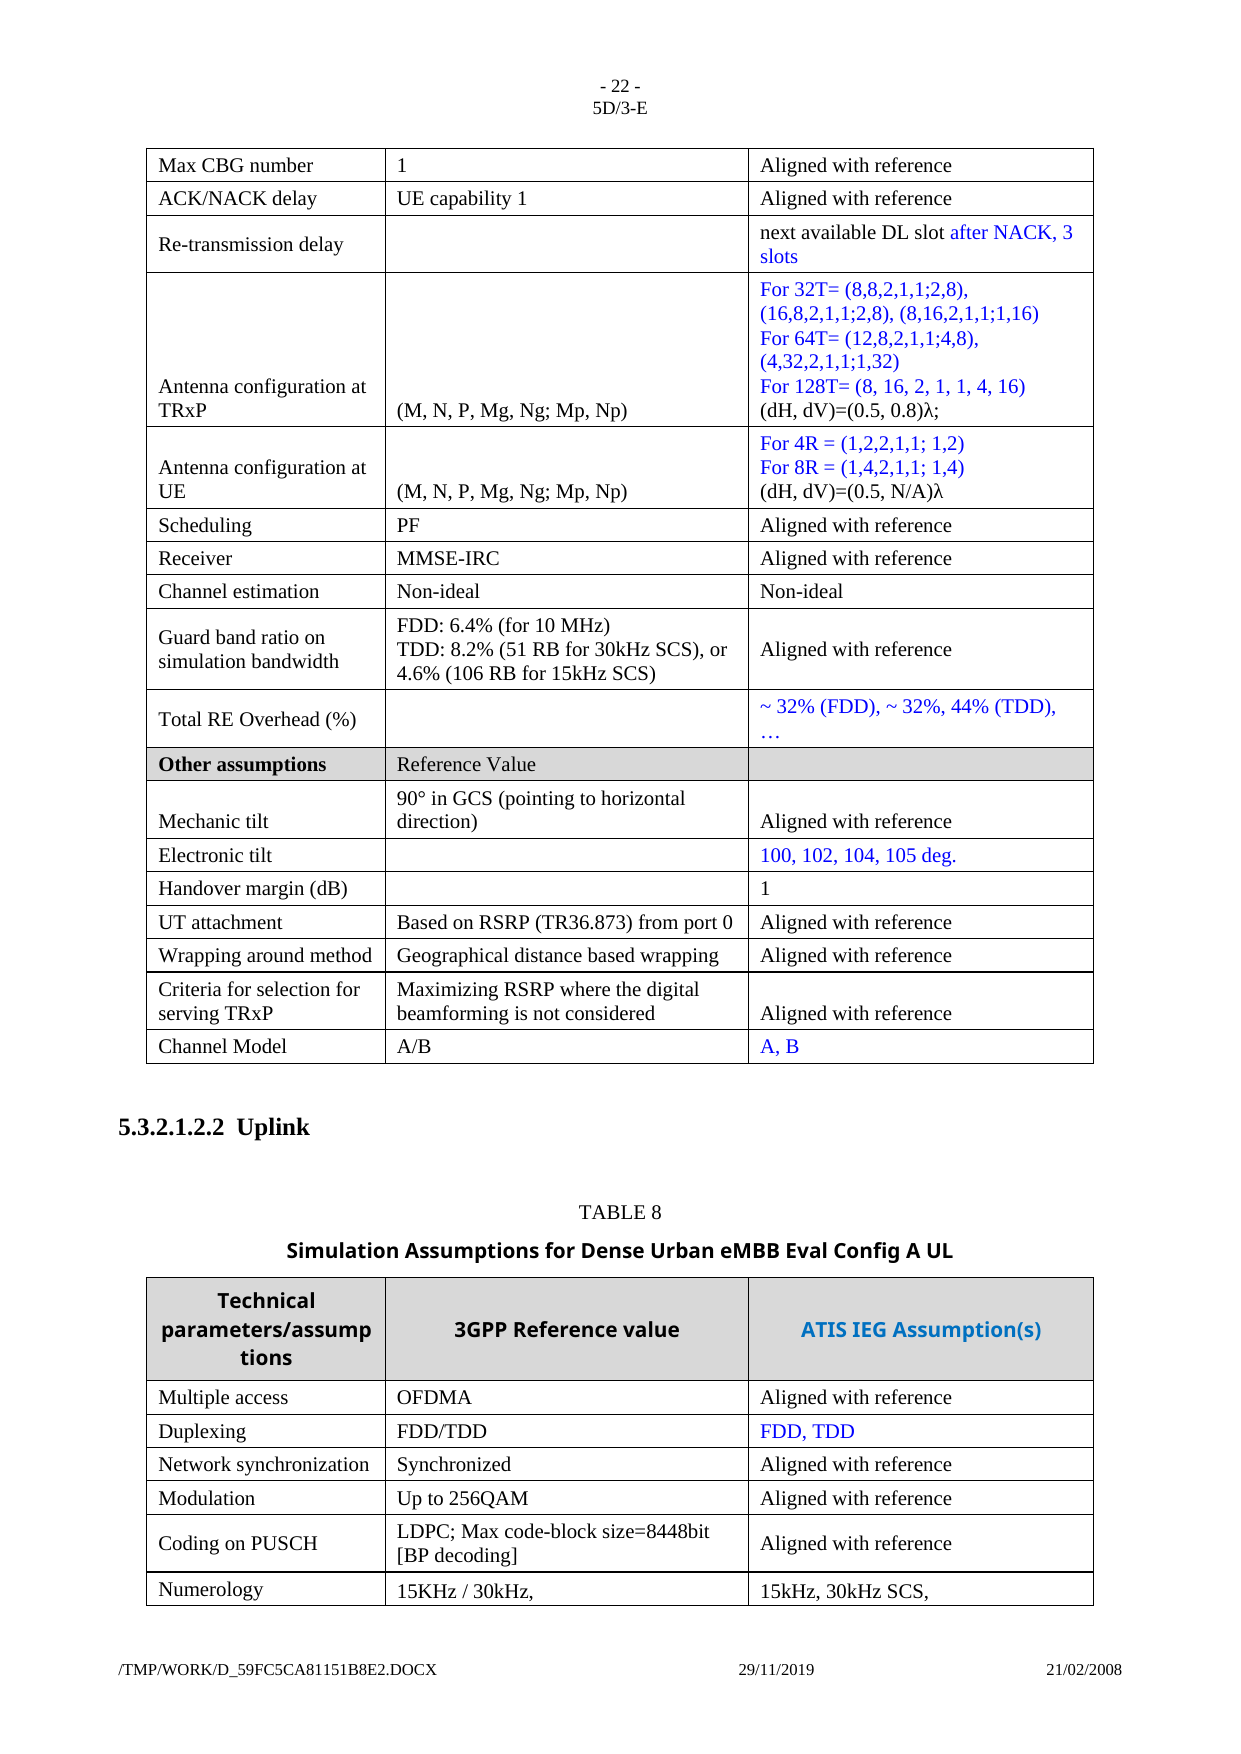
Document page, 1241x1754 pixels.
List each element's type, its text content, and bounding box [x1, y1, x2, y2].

table_cell Electronic tilt [147, 839, 385, 871]
table_cell Aligned with reference [749, 542, 1093, 574]
table_cell Antenna configuration at TRxP [147, 273, 385, 426]
table_cell ACK/NACK delay [147, 182, 385, 214]
table_cell For 32T= (8,8,2,1,1;2,8), (16,8,2,1,1;2,8), (8,16,2,1,1;1,16) For 64T= (12,8,2,1,1;4,8), (4,32,2,1,1;1,32) For 128T= (8, 16, 2, 1, 1, 4, 16) (dH, dV)=(0.5, 0.8)λ; [749, 273, 1093, 426]
table_cell UE capability 1 [386, 182, 748, 214]
table_cell Aligned with reference [749, 182, 1093, 214]
table_cell 100, 102, 104, 105 deg. [749, 839, 1093, 871]
table_cell Network synchronization [147, 1448, 385, 1480]
table_cell LDPC; Max code-block size=8448bit [BP decoding] [386, 1515, 748, 1571]
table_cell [749, 1573, 1093, 1605]
table_cell FDD, TDD [749, 1415, 1093, 1447]
table_cell Criteria for selection for serving TRxP [147, 973, 385, 1029]
table_cell Aligned with reference [749, 609, 1093, 689]
table_header ATIS IEG Assumption(s) [749, 1278, 1093, 1380]
table_cell Coding on PUSCH [147, 1515, 385, 1571]
table_cell Re-transmission delay [147, 216, 385, 272]
table_cell A/B [386, 1030, 748, 1062]
table_header Technical parameters/assumptions [147, 1278, 385, 1380]
table_cell FDD/TDD [386, 1415, 748, 1447]
table_cell Aligned with reference [749, 781, 1093, 838]
table_cell UT attachment [147, 906, 385, 938]
table_cell Aligned with reference [749, 1381, 1093, 1413]
table_cell 1 [386, 149, 748, 181]
table_cell Duplexing [147, 1415, 385, 1447]
table_cell [386, 839, 748, 871]
table_cell Aligned with reference [749, 1515, 1093, 1571]
table_cell Aligned with reference [749, 509, 1093, 541]
table_cell [386, 690, 748, 747]
table_cell Mechanic tilt [147, 781, 385, 838]
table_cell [386, 1573, 748, 1605]
table_cell Scheduling [147, 509, 385, 541]
table_cell Multiple access [147, 1381, 385, 1413]
table_cell Reference Value [386, 748, 748, 780]
table_cell Based on RSRP (TR36.873) from port 0 [386, 906, 748, 938]
table_cell Other assumptions [147, 748, 385, 780]
table_cell Up to 256QAM [386, 1481, 748, 1514]
table_cell Max CBG number [147, 149, 385, 181]
table_cell [749, 748, 1093, 780]
table_cell Total RE Overhead (%) [147, 690, 385, 747]
title Simulation Assumptions for Dense Urban eMBB Eval Config A UL [118, 1236, 1122, 1264]
table_cell MMSE-IRC [386, 542, 748, 574]
table_cell Aligned with reference [749, 906, 1093, 938]
table_cell OFDMA [386, 1381, 748, 1413]
table_cell ~ 32% (FDD), ~ 32%, 44% (TDD), … [749, 690, 1093, 747]
table_cell next available DL slot after NACK, 3 slots [749, 216, 1093, 272]
table_cell Aligned with reference [749, 939, 1093, 971]
table_cell (M, N, P, Mg, Ng; Mp, Np) [386, 273, 748, 426]
table_cell Channel Model [147, 1030, 385, 1062]
table_cell Handover margin (dB) [147, 872, 385, 904]
table_cell PF [386, 509, 748, 541]
table_cell Aligned with reference [749, 1448, 1093, 1480]
table_cell Aligned with reference [749, 973, 1093, 1029]
subtitle 5.3.2.1.2.2 Uplink [118, 1112, 1122, 1141]
table_cell Antenna configuration at UE [147, 427, 385, 507]
table_cell Channel estimation [147, 575, 385, 608]
table_cell [386, 216, 748, 272]
table_cell [386, 872, 748, 904]
table_cell 1 [749, 872, 1093, 904]
table_cell Guard band ratio on simulation bandwidth [147, 609, 385, 689]
table_cell 90° in GCS (pointing to horizontal direction) [386, 781, 748, 838]
table_cell Non-ideal [749, 575, 1093, 608]
table_cell A, B [749, 1030, 1093, 1062]
table_cell Aligned with reference [749, 1481, 1093, 1514]
table_cell Receiver [147, 542, 385, 574]
table_cell Non-ideal [386, 575, 748, 608]
table_cell (M, N, P, Mg, Ng; Mp, Np) [386, 427, 748, 507]
table_header 3GPP Reference value [386, 1278, 748, 1380]
table_cell For 4R = (1,2,2,1,1; 1,2) For 8R = (1,4,2,1,1; 1,4) (dH, dV)=(0.5, N/A)λ [749, 427, 1093, 507]
table_cell Wrapping around method [147, 939, 385, 971]
table_cell Aligned with reference [749, 149, 1093, 181]
table_cell Geographical distance based wrapping [386, 939, 748, 971]
table_cell FDD: 6.4% (for 10 MHz) TDD: 8.2% (51 RB for 30kHz SCS), or 4.6% (106 RB for 15kHz SCS) [386, 609, 748, 689]
table_cell Modulation [147, 1481, 385, 1514]
table_cell Numerology [147, 1573, 385, 1605]
table_cell Maximizing RSRP where the digital beamforming is not considered [386, 973, 748, 1029]
table_cell Synchronized [386, 1448, 748, 1480]
text Table 8 [118, 1199, 1122, 1224]
